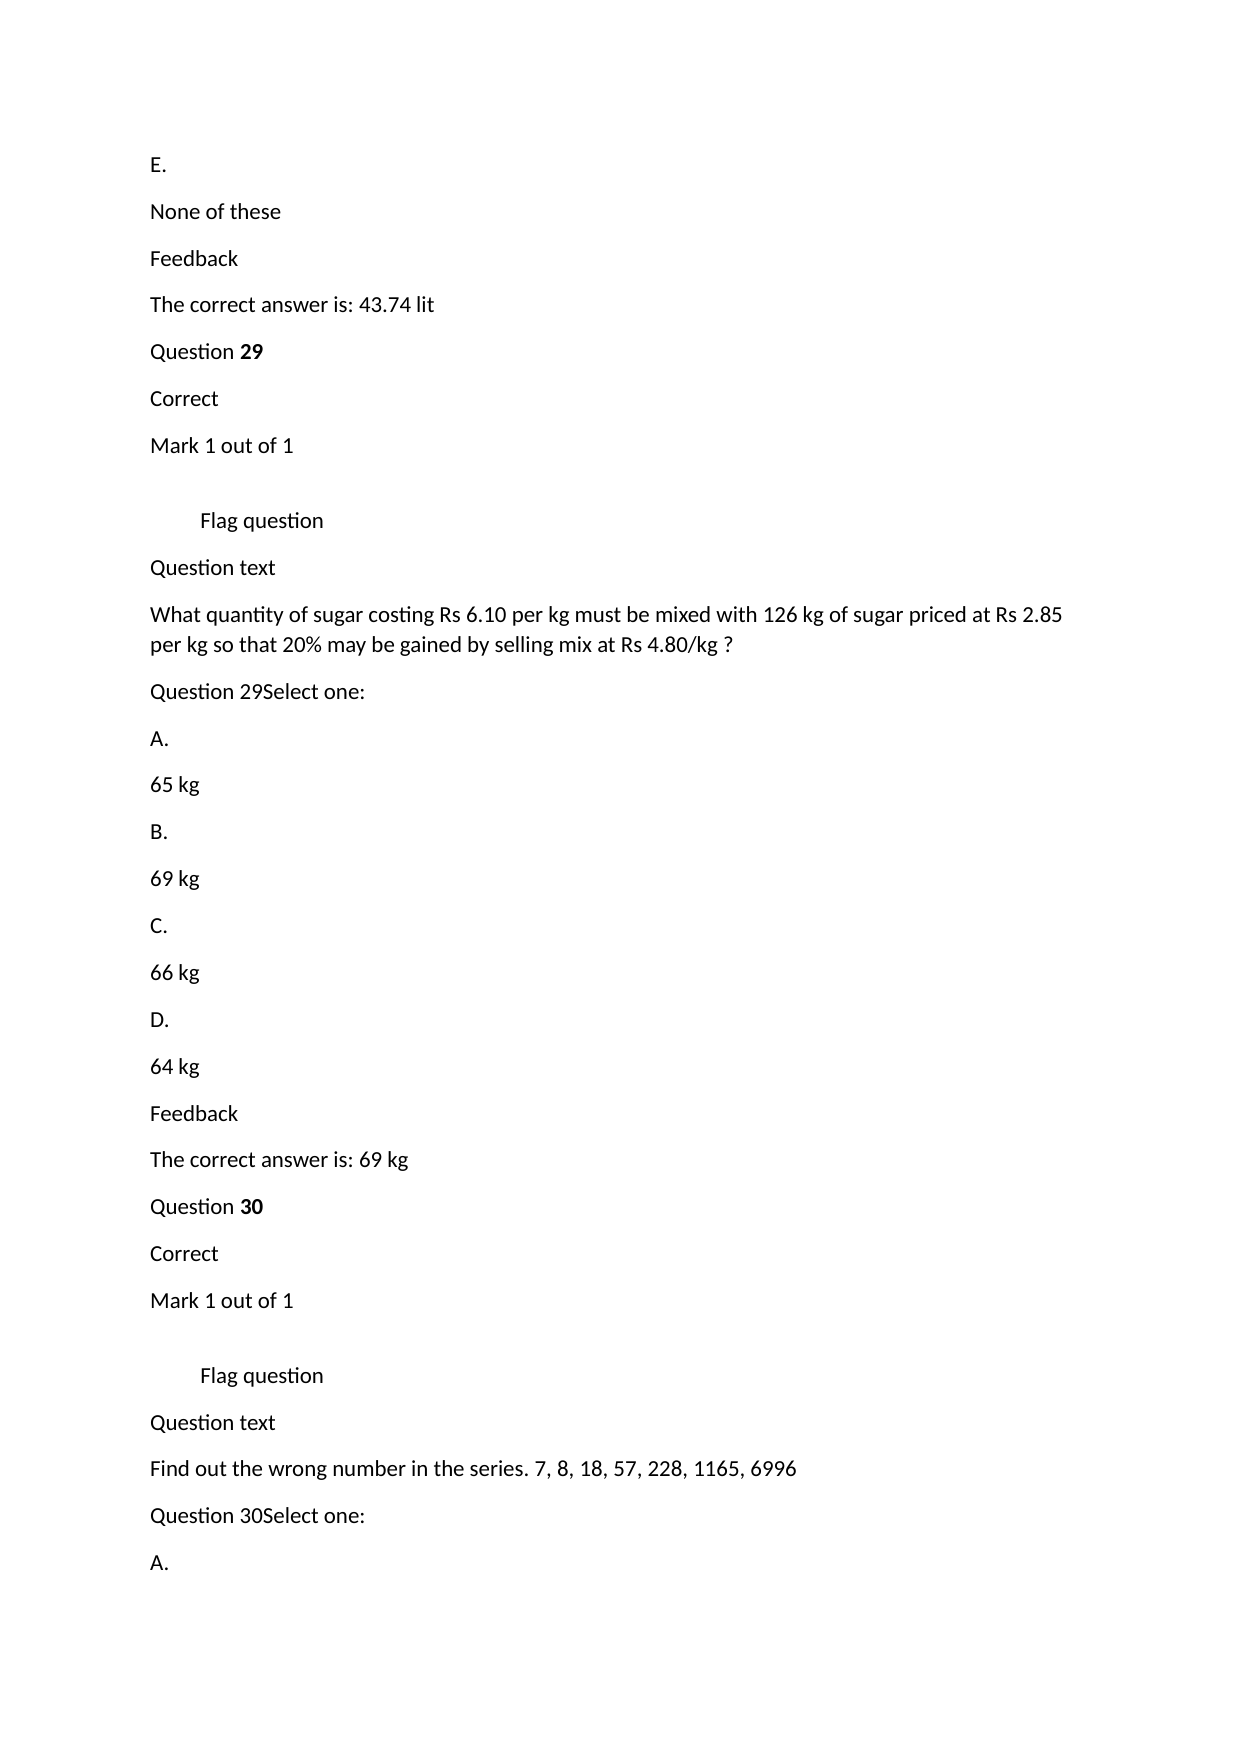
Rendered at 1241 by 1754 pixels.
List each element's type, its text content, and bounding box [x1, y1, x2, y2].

text 65 kg [150, 771, 1090, 798]
text None of these [150, 197, 1090, 225]
text Feedback [150, 1099, 1090, 1127]
text Feedback [150, 244, 1090, 272]
text Correct [150, 384, 1090, 412]
text Correct [150, 1239, 1090, 1267]
text D. [150, 1005, 1090, 1033]
text 69 kg [150, 864, 1090, 892]
text The correct answer is: 43.74 lit [150, 291, 1090, 319]
text Flag question [150, 478, 1090, 534]
text 66 kg [150, 958, 1090, 986]
text A. [150, 724, 1090, 752]
text Question text [150, 553, 1090, 581]
text Find out the wrong number in the series. 7, 8, 18, 57, 228, 1165, 6996 [150, 1454, 1090, 1483]
text E. [150, 150, 1090, 178]
text Question 29 [150, 337, 1090, 366]
text Mark 1 out of 1 [150, 1286, 1090, 1314]
text What quantity of sugar costing Rs 6.10 per kg must be mixed with 126 kg of sugar priced at Rs 2.85 per kg so that 20% may be gained by selling mix at Rs 4.80/kg ? [150, 600, 1090, 658]
text Mark 1 out of 1 [150, 431, 1090, 459]
text B. [150, 817, 1090, 845]
text Question 30Select one: [150, 1501, 1090, 1529]
text Question text [150, 1408, 1090, 1436]
text The correct answer is: 69 kg [150, 1146, 1090, 1173]
text Question 29Select one: [150, 677, 1090, 705]
text A. [150, 1548, 1090, 1576]
text C. [150, 911, 1090, 939]
text Flag question [150, 1333, 1090, 1389]
text Question 30 [150, 1192, 1090, 1220]
text 64 kg [150, 1052, 1090, 1080]
